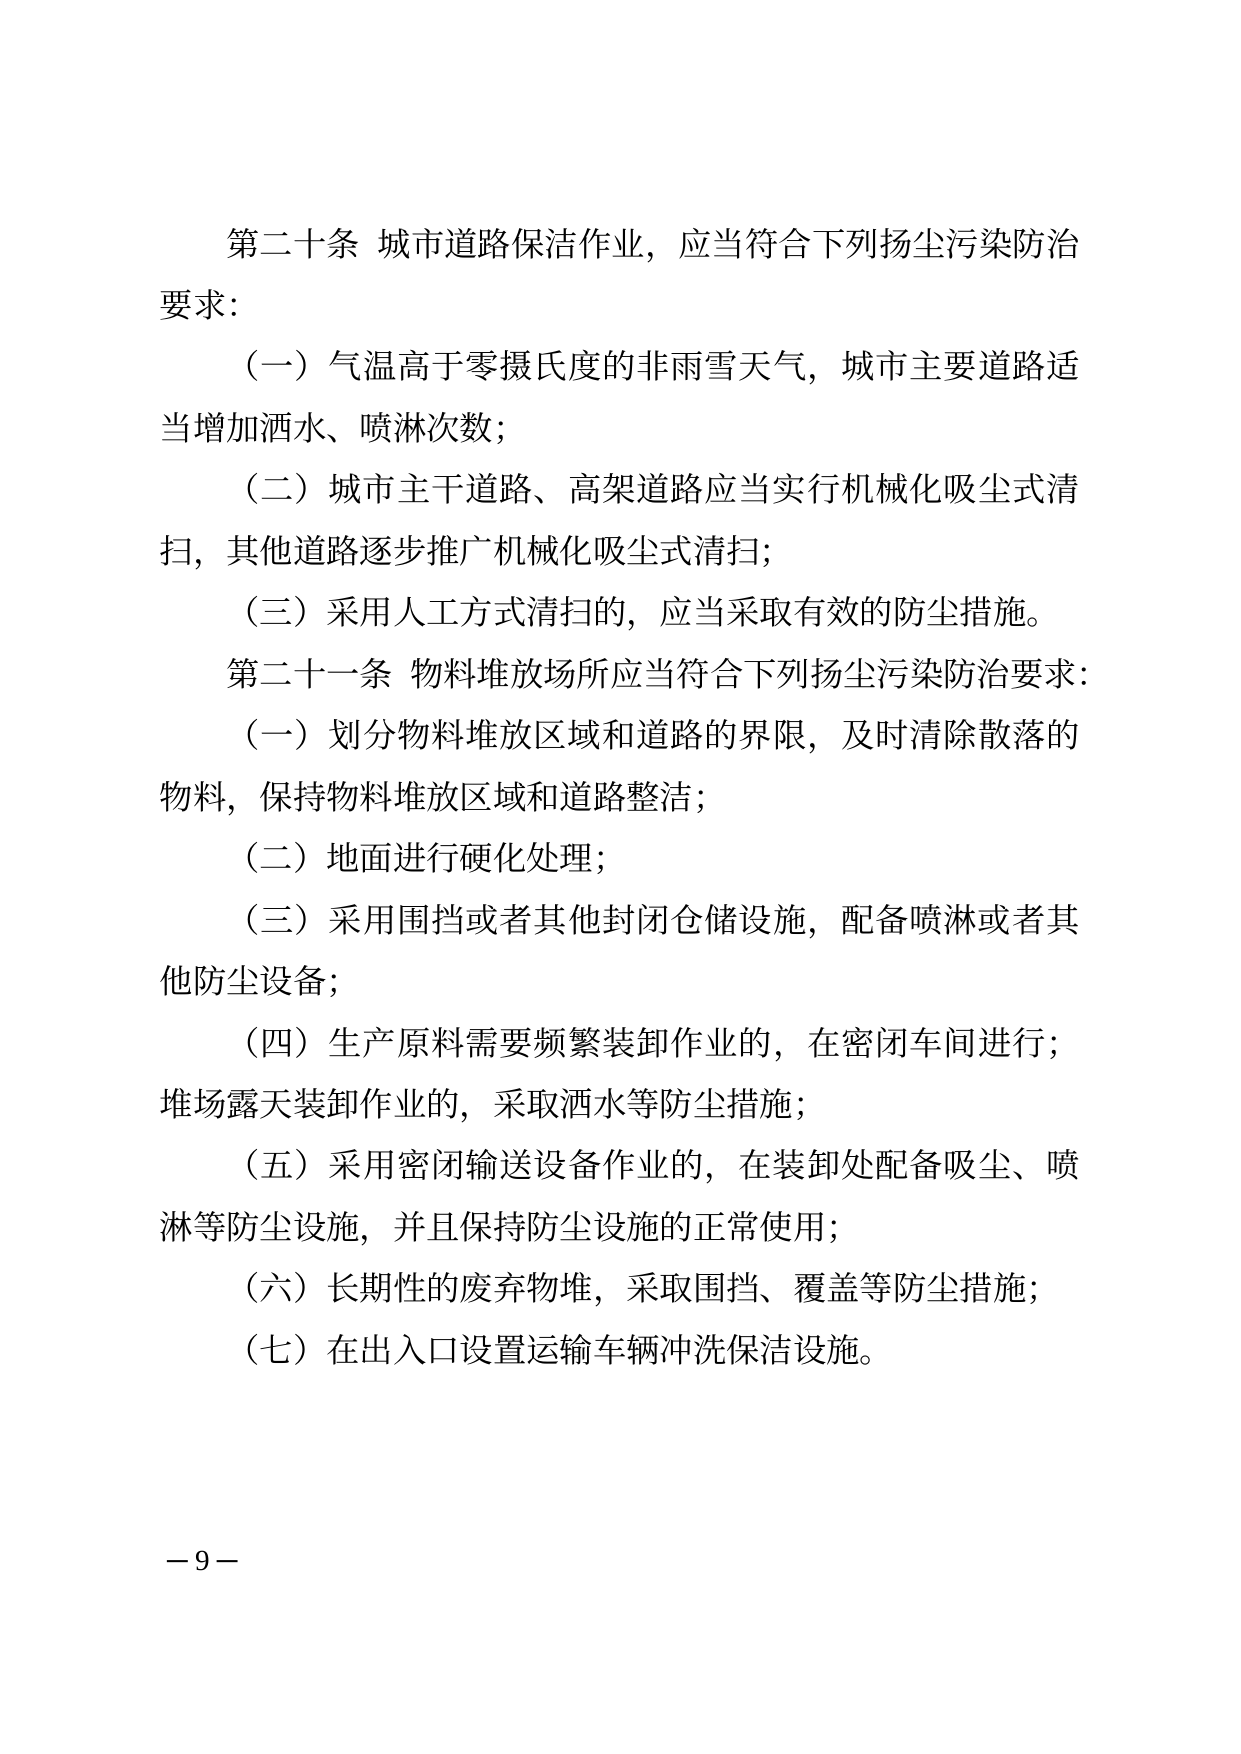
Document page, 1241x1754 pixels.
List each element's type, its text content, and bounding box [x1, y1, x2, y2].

text （二）地面进行硬化处理； [159, 821, 1081, 883]
text （一）划分物料堆放区域和道路的界限，及时清除散落的物料，保持物料堆放区域和道路整洁； [159, 698, 1081, 821]
text （三）采用围挡或者其他封闭仓储设施，配备喷淋或者其他防尘设备； [159, 883, 1081, 1006]
text （一）气温高于零摄氏度的非雨雪天气，城市主要道路适当增加洒水、喷淋次数； [159, 330, 1081, 453]
text 第二十一条 物料堆放场所应当符合下列扬尘污染防治要求： [159, 637, 1081, 698]
text 第二十条 城市道路保洁作业，应当符合下列扬尘污染防治要求： [159, 207, 1081, 330]
text （三）采用人工方式清扫的，应当采取有效的防尘措施。 [159, 576, 1081, 637]
text （五）采用密闭输送设备作业的，在装卸处配备吸尘、喷淋等防尘设施，并且保持防尘设施的正常使用； [159, 1129, 1081, 1252]
text （二）城市主干道路、高架道路应当实行机械化吸尘式清扫，其他道路逐步推广机械化吸尘式清扫； [159, 453, 1081, 576]
text （七）在出入口设置运输车辆冲洗保洁设施。 [159, 1313, 1081, 1374]
text （六）长期性的废弃物堆，采取围挡、覆盖等防尘措施； [159, 1252, 1081, 1313]
text （四）生产原料需要频繁装卸作业的，在密闭车间进行；堆场露天装卸作业的，采取洒水等防尘措施； [159, 1006, 1081, 1129]
